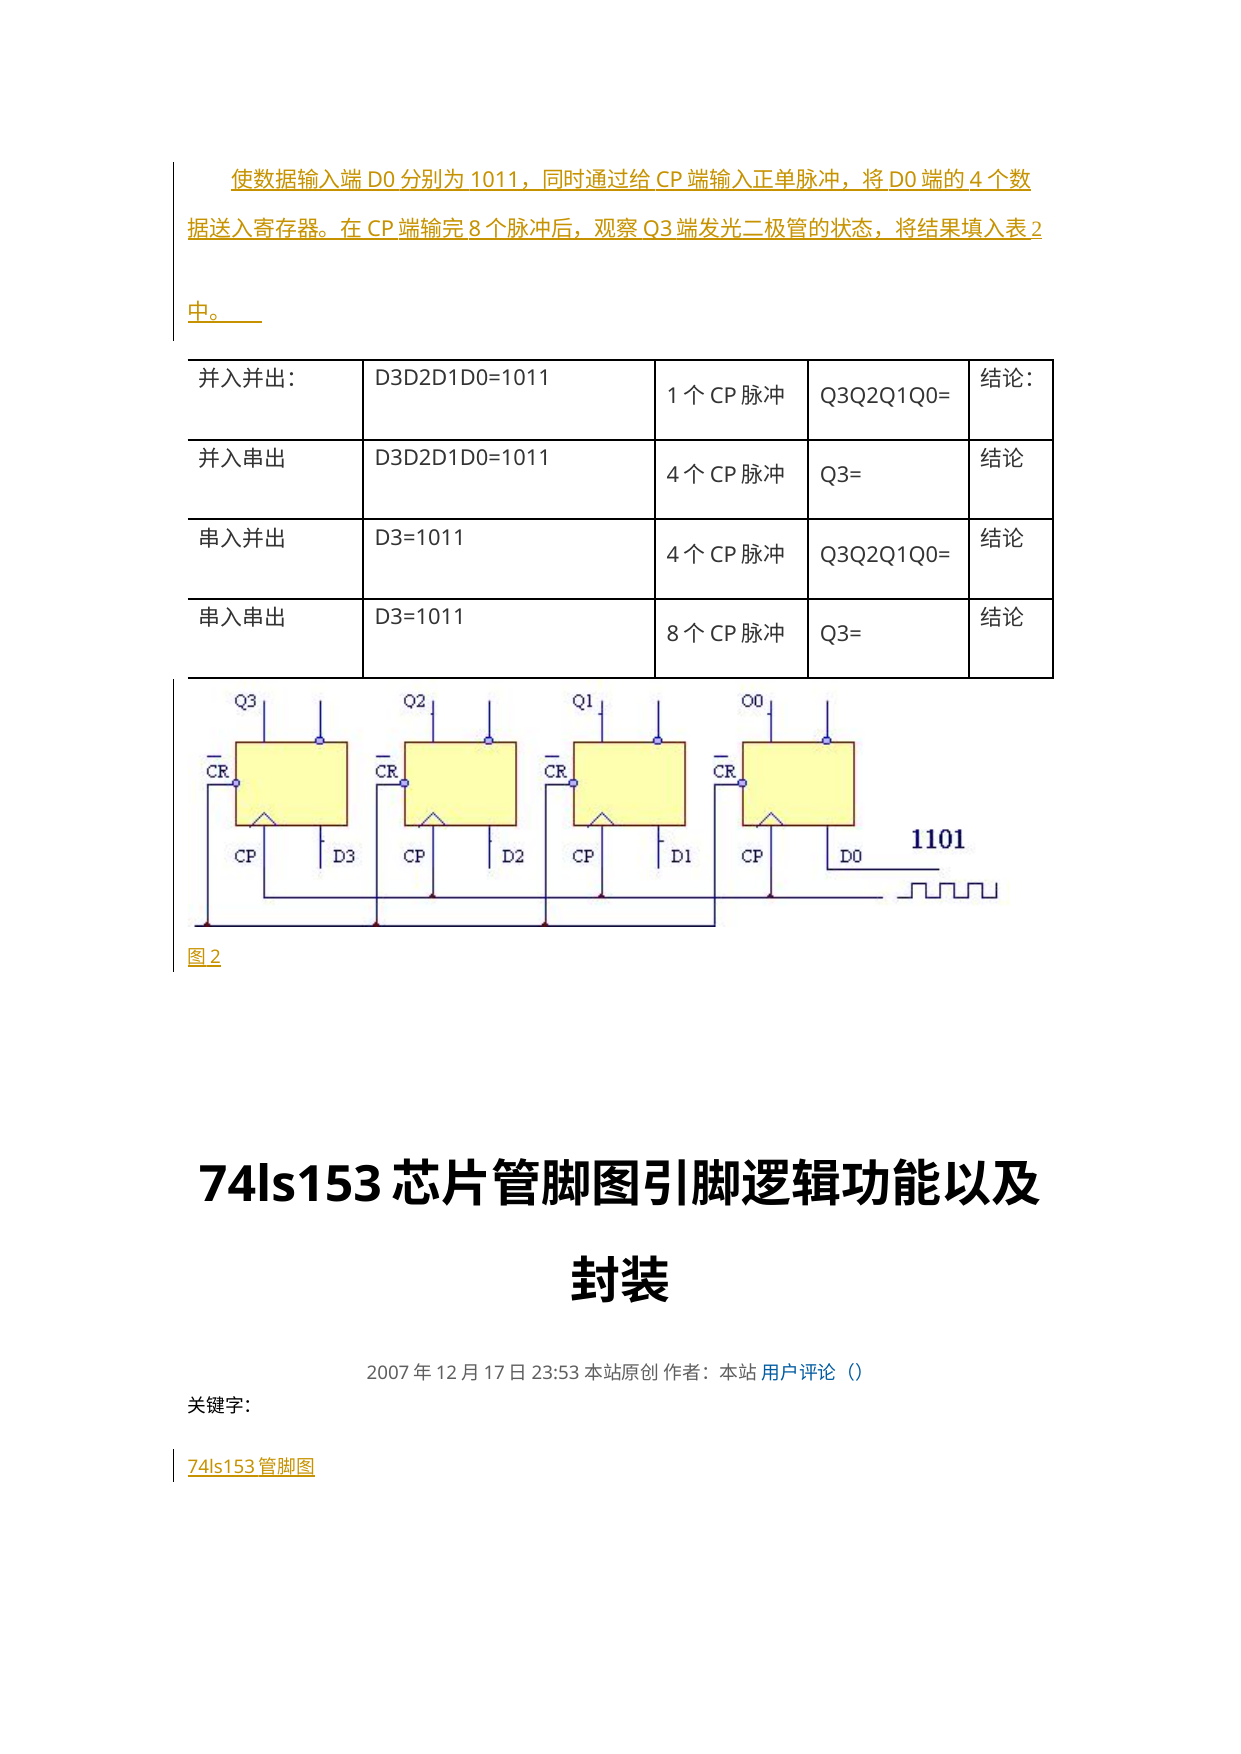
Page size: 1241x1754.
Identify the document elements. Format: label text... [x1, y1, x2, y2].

picture [187, 679, 1010, 927]
table_header [188, 162, 1053, 359]
text 关键字： [187, 1388, 1053, 1420]
table_header [656, 600, 807, 677]
table_header [364, 361, 654, 439]
table_header [656, 520, 807, 598]
table_header [809, 600, 968, 677]
table_header [188, 441, 362, 518]
table_header [970, 520, 1052, 598]
table_header [970, 600, 1052, 677]
table_header [809, 441, 968, 518]
table_header [188, 679, 1053, 1004]
table_header [188, 361, 362, 439]
table_header [656, 361, 807, 439]
table_header [970, 361, 1052, 439]
table_header [656, 441, 807, 518]
table_header [364, 600, 654, 677]
table_header [364, 441, 654, 518]
table_header [970, 441, 1052, 518]
table_header [809, 361, 968, 439]
table_header [188, 520, 362, 598]
table_header [364, 520, 654, 598]
table_header [188, 600, 362, 677]
table_header [809, 520, 968, 598]
text 2007年12月17日 23:53 本站原创 作者：本站 用户评论（） [187, 1355, 1053, 1388]
text 74ls153芯片管脚图引脚逻辑功能以及封装 [187, 1131, 1053, 1326]
